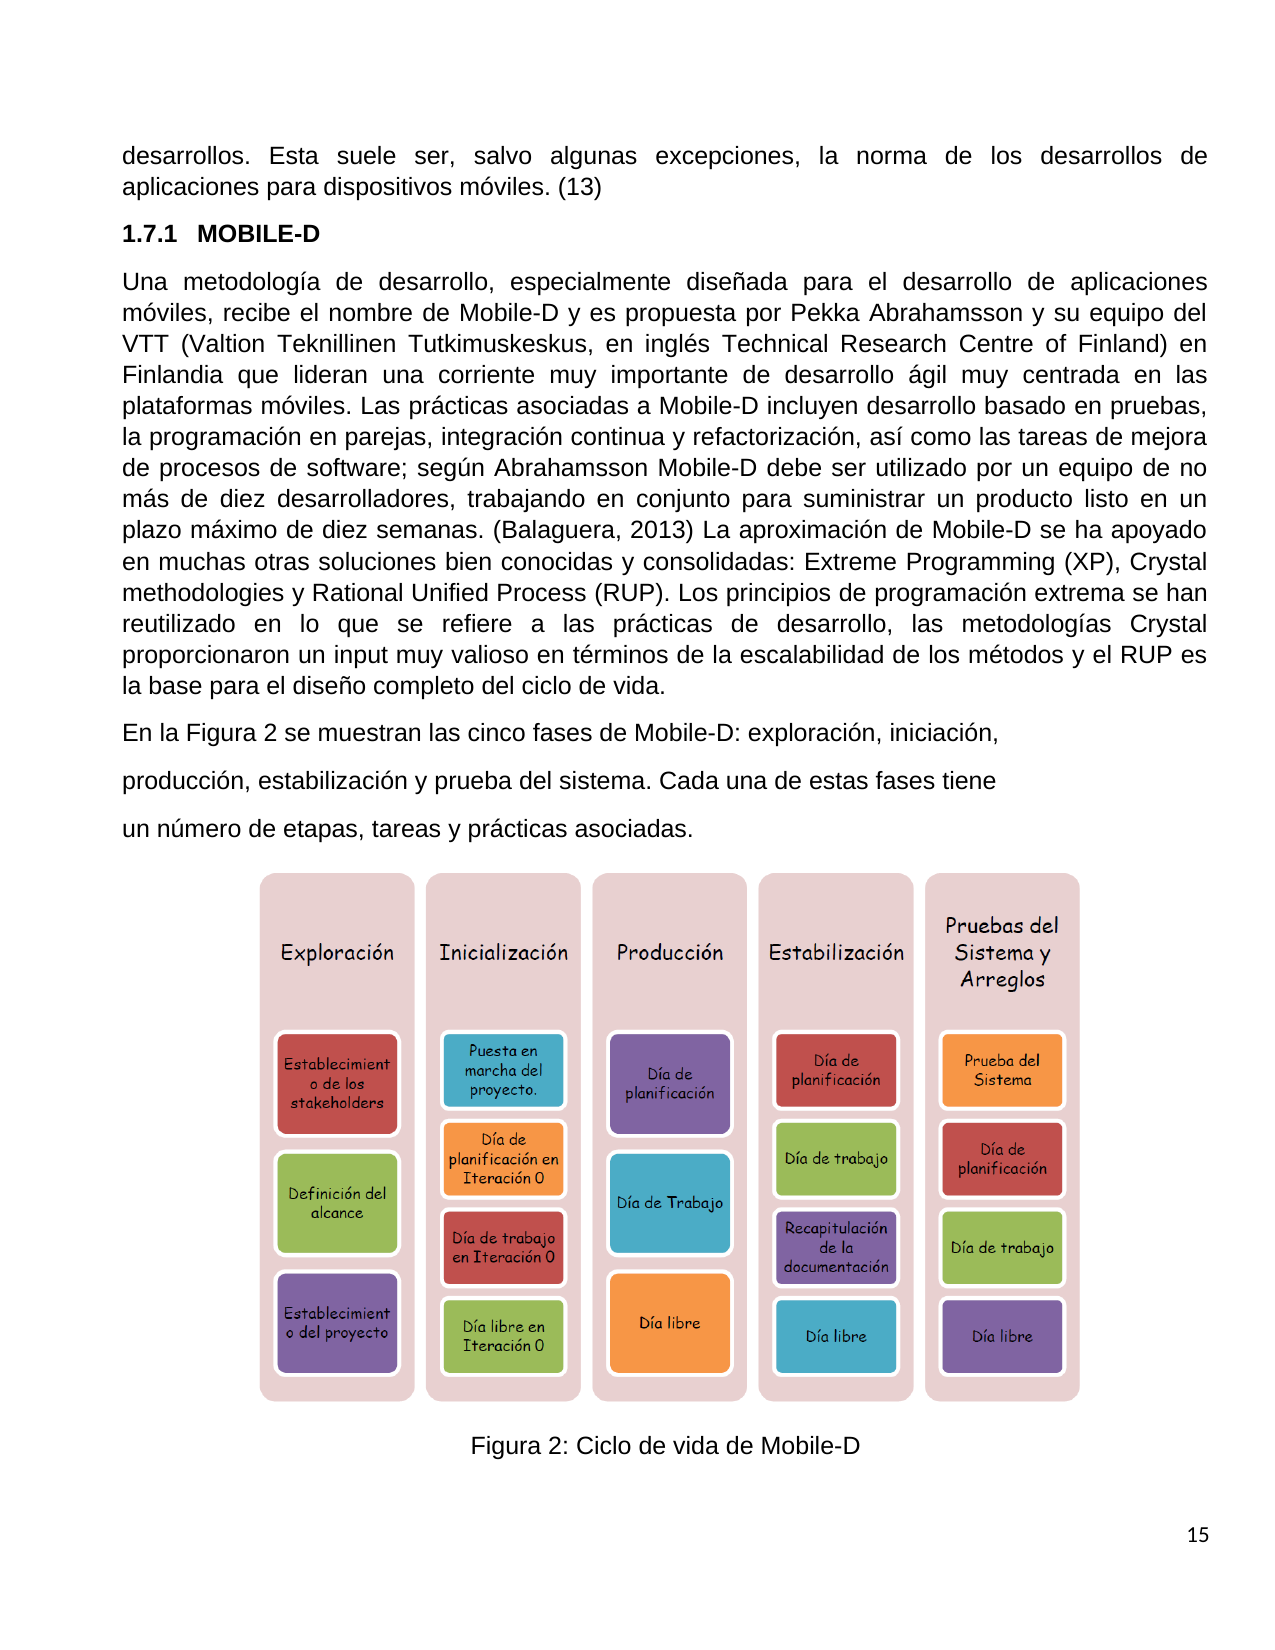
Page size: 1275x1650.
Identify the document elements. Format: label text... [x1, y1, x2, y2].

text Figura 2: Ciclo de vida de Mobile-D [122, 1431, 1209, 1459]
text producción, estabilización y prueba del sistema. Cada una de estas fases tiene [122, 766, 1209, 795]
list MOBILE-D [122, 219, 1209, 248]
text En la Figura 2 se muestran las cinco fases de Mobile-D: exploración, iniciación, [122, 718, 1209, 747]
picture [243, 861, 1089, 1412]
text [122, 141, 1209, 200]
text un número de etapas, tareas y prácticas asociadas. [122, 814, 1209, 842]
text Una metodología de desarrollo, especialmente diseñada para el desarrollo de aplicaciones móviles, recibe el nombre de Mobile-D y es propuesta por Pekka Abrahamsson y su equipo del VTT (Valtion Teknillinen Tutkimuskeskus, en inglés Technical Research Centre of Finland) en Finlandia que lideran una corriente muy importante de desarrollo ágil muy centrada en las plataformas móviles. Las prácticas asociadas a Mobile-D incluyen desarrollo basado en pruebas, la programación en parejas, integración continua y refactorización, así como las tareas de mejora de procesos de software; según Abrahamsson Mobile-D debe ser utilizado por un equipo de no más de diez desarrolladores, trabajando en conjunto para suministrar un producto listo en un plazo máximo de diez semanas. (Balaguera, 2013) La aproximación de Mobile-D se ha apoyado en muchas otras soluciones bien conocidas y consolidadas: Extreme Programming (XP), Crystal methodologies y Rational Unified Process (RUP). Los principios de programación extrema se han reutilizado en lo que se refiere a las prácticas de desarrollo, las metodologías Crystal proporcionaron un input muy valioso en términos de la escalabilidad de los métodos y el RUP es la base para el diseño completo del ciclo de vida. [122, 267, 1209, 699]
